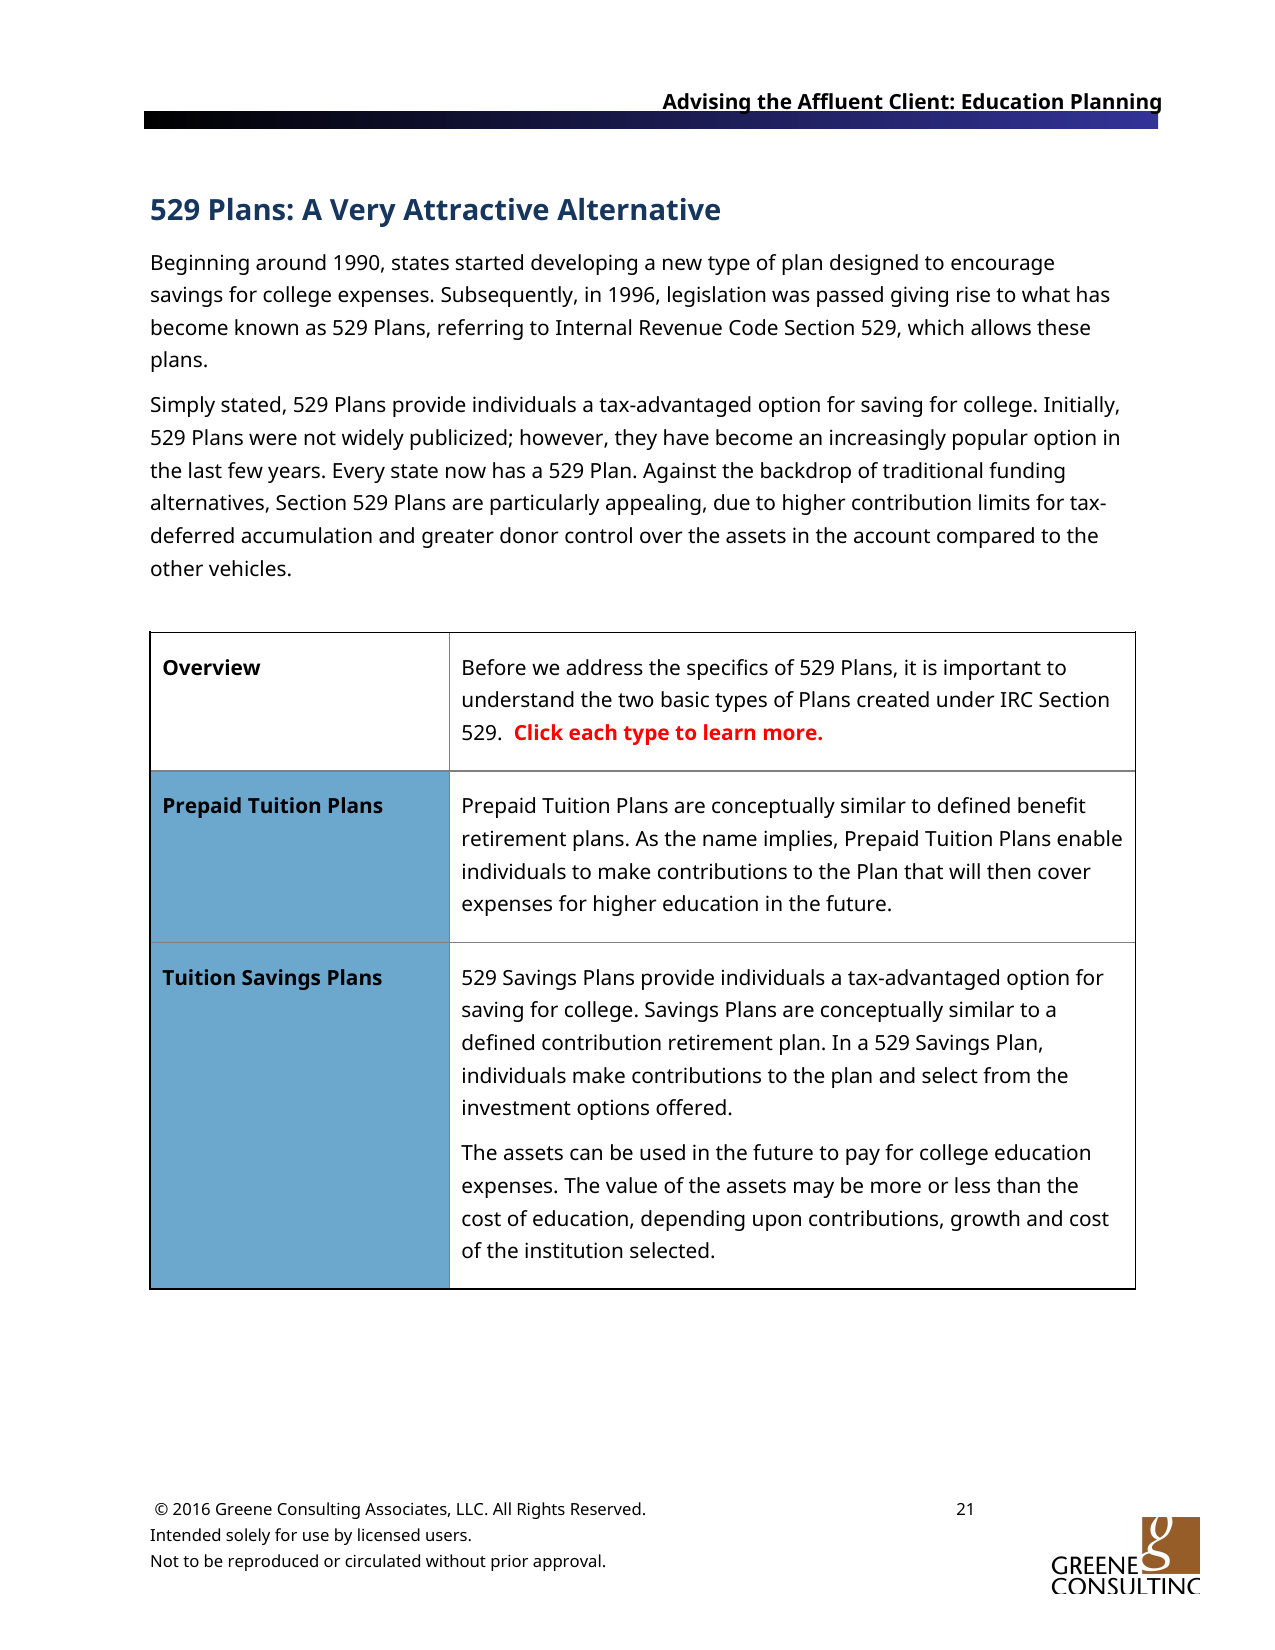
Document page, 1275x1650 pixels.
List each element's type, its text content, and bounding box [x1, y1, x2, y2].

text Beginning around 1990, states started developing a new type of plan designed to encourage savings for college expenses. Subsequently, in 1996, legislation was passed giving rise to what has become known as 529 Plans, referring to Internal Revenue Code Section 529, which allows these plans. [150, 248, 1125, 374]
subtitle 529 Plans: A Very Attractive Alternative [150, 189, 1125, 229]
table_header Overview [151, 633, 449, 770]
text Simply stated, 529 Plans provide individuals a tax-advantaged option for saving for college. Initially, 529 Plans were not widely publicized; however, they have become an increasingly popular option in the last few years. Every state now has a 529 Plan. Against the backdrop of traditional funding alternatives, Section 529 Plans are particularly appealing, due to higher contribution limits for tax-deferred accumulation and greater donor control over the assets in the account compared to the other vehicles. [150, 391, 1125, 582]
picture [1050, 1517, 1200, 1593]
table_cell Prepaid Tuition Plans are conceptually similar to defined benefit retirement plans. As the name implies, Prepaid Tuition Plans enable individuals to make contributions to the Plan that will then cover expenses for higher education in the future. [450, 772, 1135, 941]
table_cell 529 Savings Plans provide individuals a tax-advantaged option for saving for college. Savings Plans are conceptually similar to a defined contribution retirement plan. In a 529 Savings Plan, individuals make contributions to the plan and select from the investment options offered. The assets can be used in the future to pay for college education expenses. The value of the assets may be more or less than the cost of education, depending upon contributions, growth and cost of the institution selected. [450, 943, 1135, 1288]
table_cell Prepaid Tuition Plans [151, 772, 449, 941]
table_header Before we address the specifics of 529 Plans, it is important to understand the two basic types of Plans created under IRC Section 529. Click each type to learn more. [450, 633, 1135, 770]
table_cell Tuition Savings Plans [151, 943, 449, 1288]
